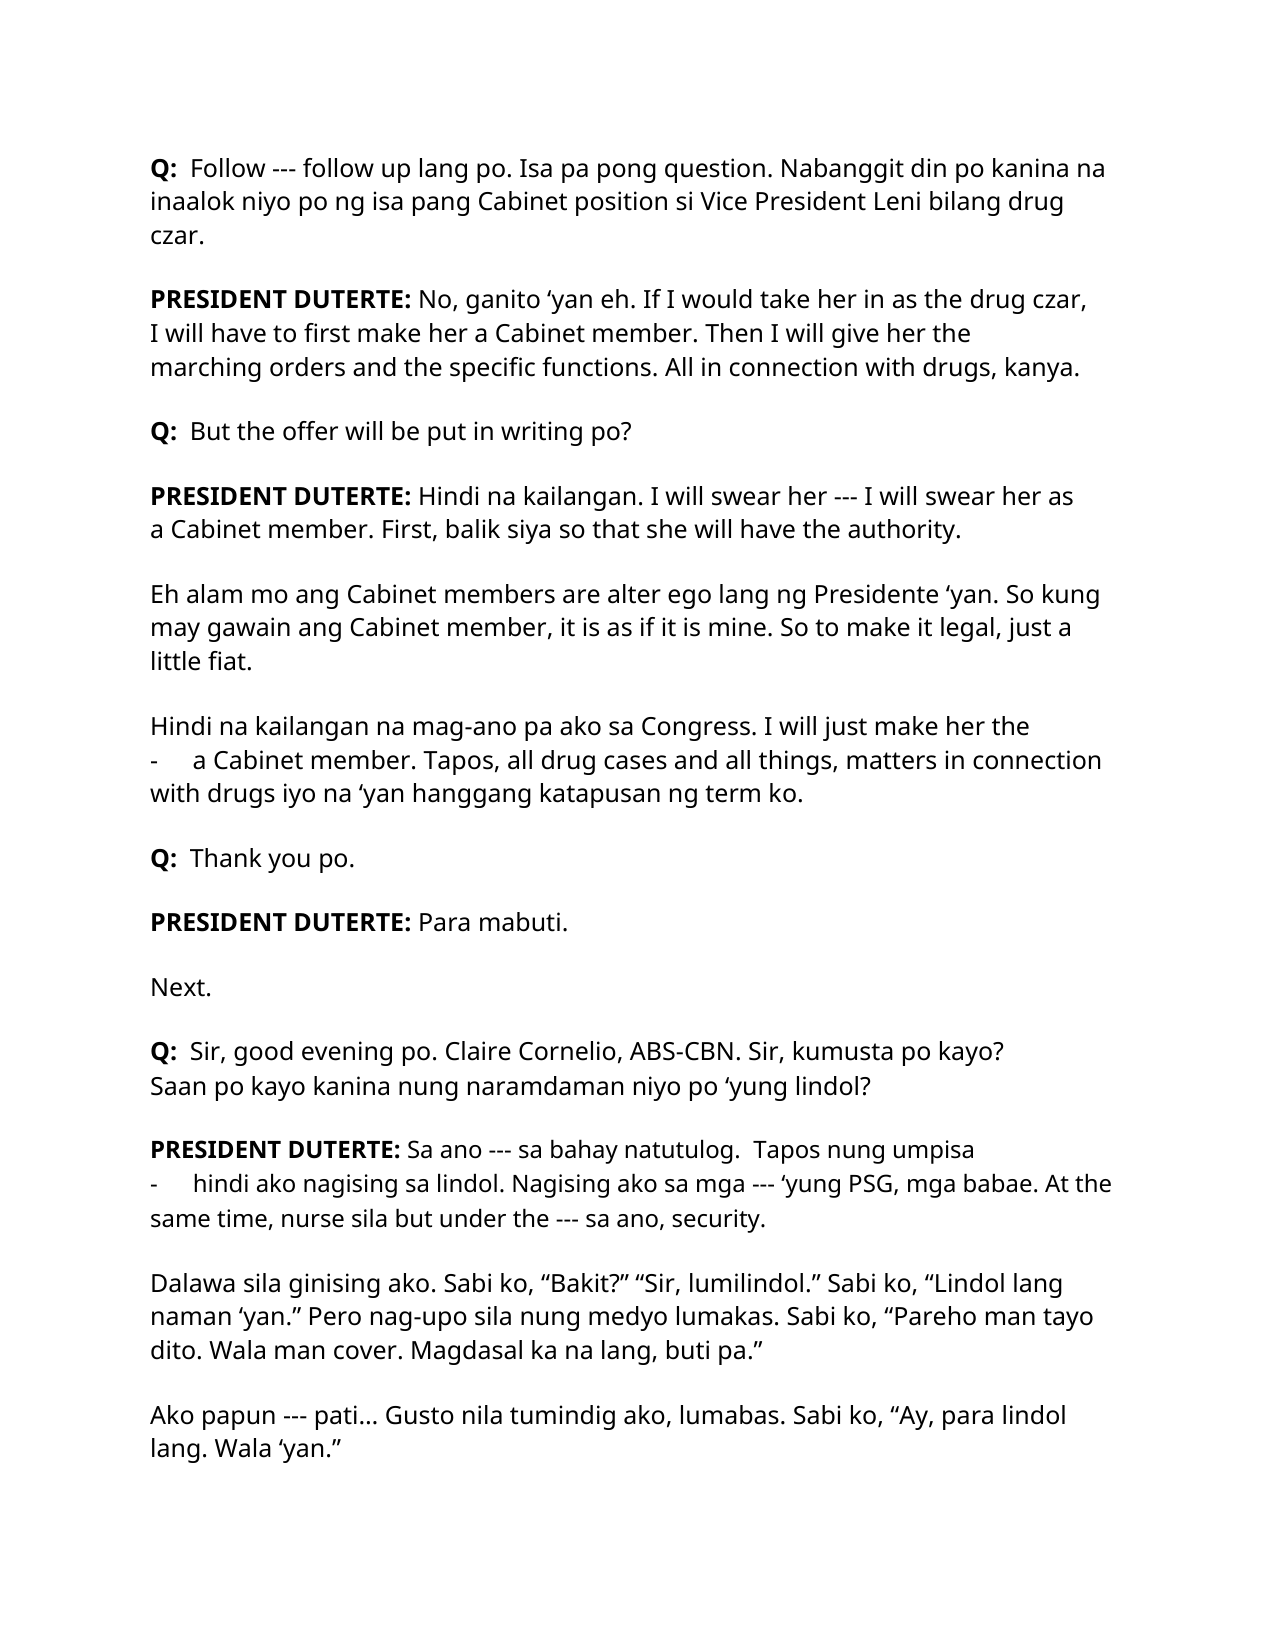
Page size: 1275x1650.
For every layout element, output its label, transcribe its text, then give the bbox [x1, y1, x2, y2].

list Sir, good evening po. Claire Cornelio, ABS-CBN. Sir, kumusta po kayo? [150, 1034, 1125, 1068]
text Saan po kayo kanina nung naramdaman niyo po ‘yung lindol? [150, 1068, 1125, 1102]
list a Cabinet member. Tapos, all drug cases and all things, matters in connection with drugs iyo na ‘yan hanggang katapusan ng term ko. [150, 743, 1125, 810]
text PRESIDENT DUTERTE: Sa ano --- sa bahay natutulog. Tapos nung umpisa [150, 1133, 1125, 1165]
text Ako papun --- pati… Gusto nila tumindig ako, lumabas. Sabi ko, “Ay, para lindol lang. Wala ‘yan.” [150, 1397, 1081, 1465]
text PRESIDENT DUTERTE: Hindi na kailangan. I will swear her --- I will swear her as a Cabinet member. First, balik siya so that she will have the authority. [150, 478, 1077, 546]
text PRESIDENT DUTERTE: No, ganito ‘yan eh. If I would take her in as the drug czar, I will have to first make her a Cabinet member. Then I will give her the marching orders and the specific functions. All in connection with drugs, kanya. [150, 282, 1087, 383]
text Dalawa sila ginising ako. Sabi ko, “Bakit?” “Sir, lumilindol.” Sabi ko, “Lindol lang naman ‘yan.” Pero nag-upo sila nung medyo lumakas. Sabi ko, “Pareho man tayo dito. Wala man cover. Magdasal ka na lang, buti pa.” [150, 1265, 1114, 1367]
text PRESIDENT DUTERTE: Para mabuti. [150, 905, 1125, 939]
text Eh alam mo ang Cabinet members are alter ego lang ng Presidente ‘yan. So kung may gawain ang Cabinet member, it is as if it is mine. So to make it legal, just a little fiat. [150, 577, 1108, 678]
list Thank you po. [150, 841, 1125, 874]
text Hindi na kailangan na mag-ano pa ako sa Congress. I will just make her the [150, 708, 1125, 742]
list hindi ako nagising sa lindol. Nagising ako sa mga --- ‘yung PSG, mga babae. At the same time, nurse sila but under the --- sa ano, security. [150, 1167, 1125, 1234]
list Follow --- follow up lang po. Isa pa pong question. Nabanggit din po kanina na inaalok niyo po ng isa pang Cabinet position si Vice President Leni bilang drug czar. [150, 150, 1125, 251]
text Next. [150, 969, 1125, 1003]
list But the offer will be put in writing po? [150, 414, 1125, 448]
